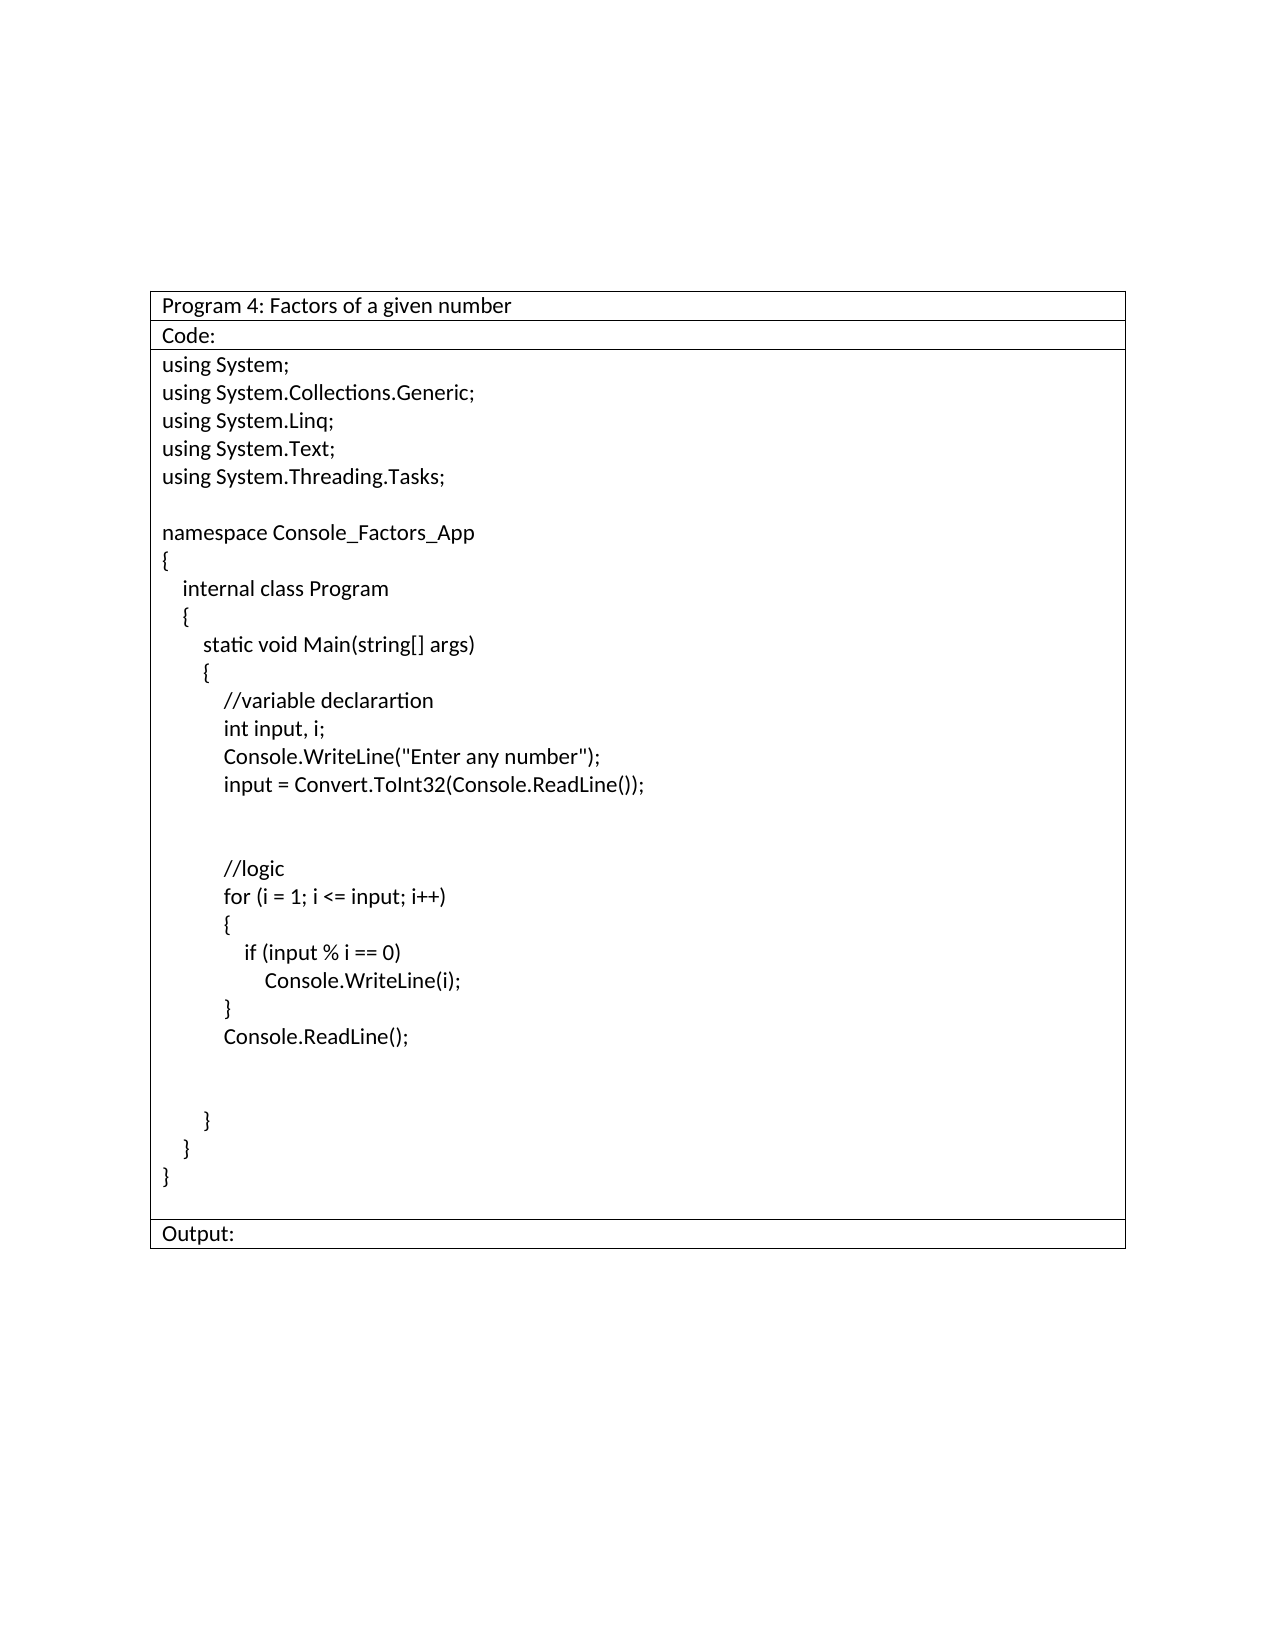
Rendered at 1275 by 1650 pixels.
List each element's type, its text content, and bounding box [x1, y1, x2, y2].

table_header Program 4: Factors of a given number [151, 292, 1125, 320]
table_cell Output: [151, 1220, 1125, 1247]
table_cell Code: [151, 321, 1125, 349]
table_cell using System; using System.Collections.Generic; using System.Linq; using System.Text; using System.Threading.Tasks; namespace Console_Factors_App { internal class Program { static void Main(string[] args) { //variable declarartion int input, i; Console.WriteLine("Enter any number"); input = Convert.ToInt32(Console.ReadLine()); //logic for (i = 1; i <= input; i++) { if (input % i == 0) Console.WriteLine(i); } Console.ReadLine(); } } } [151, 350, 1125, 1218]
